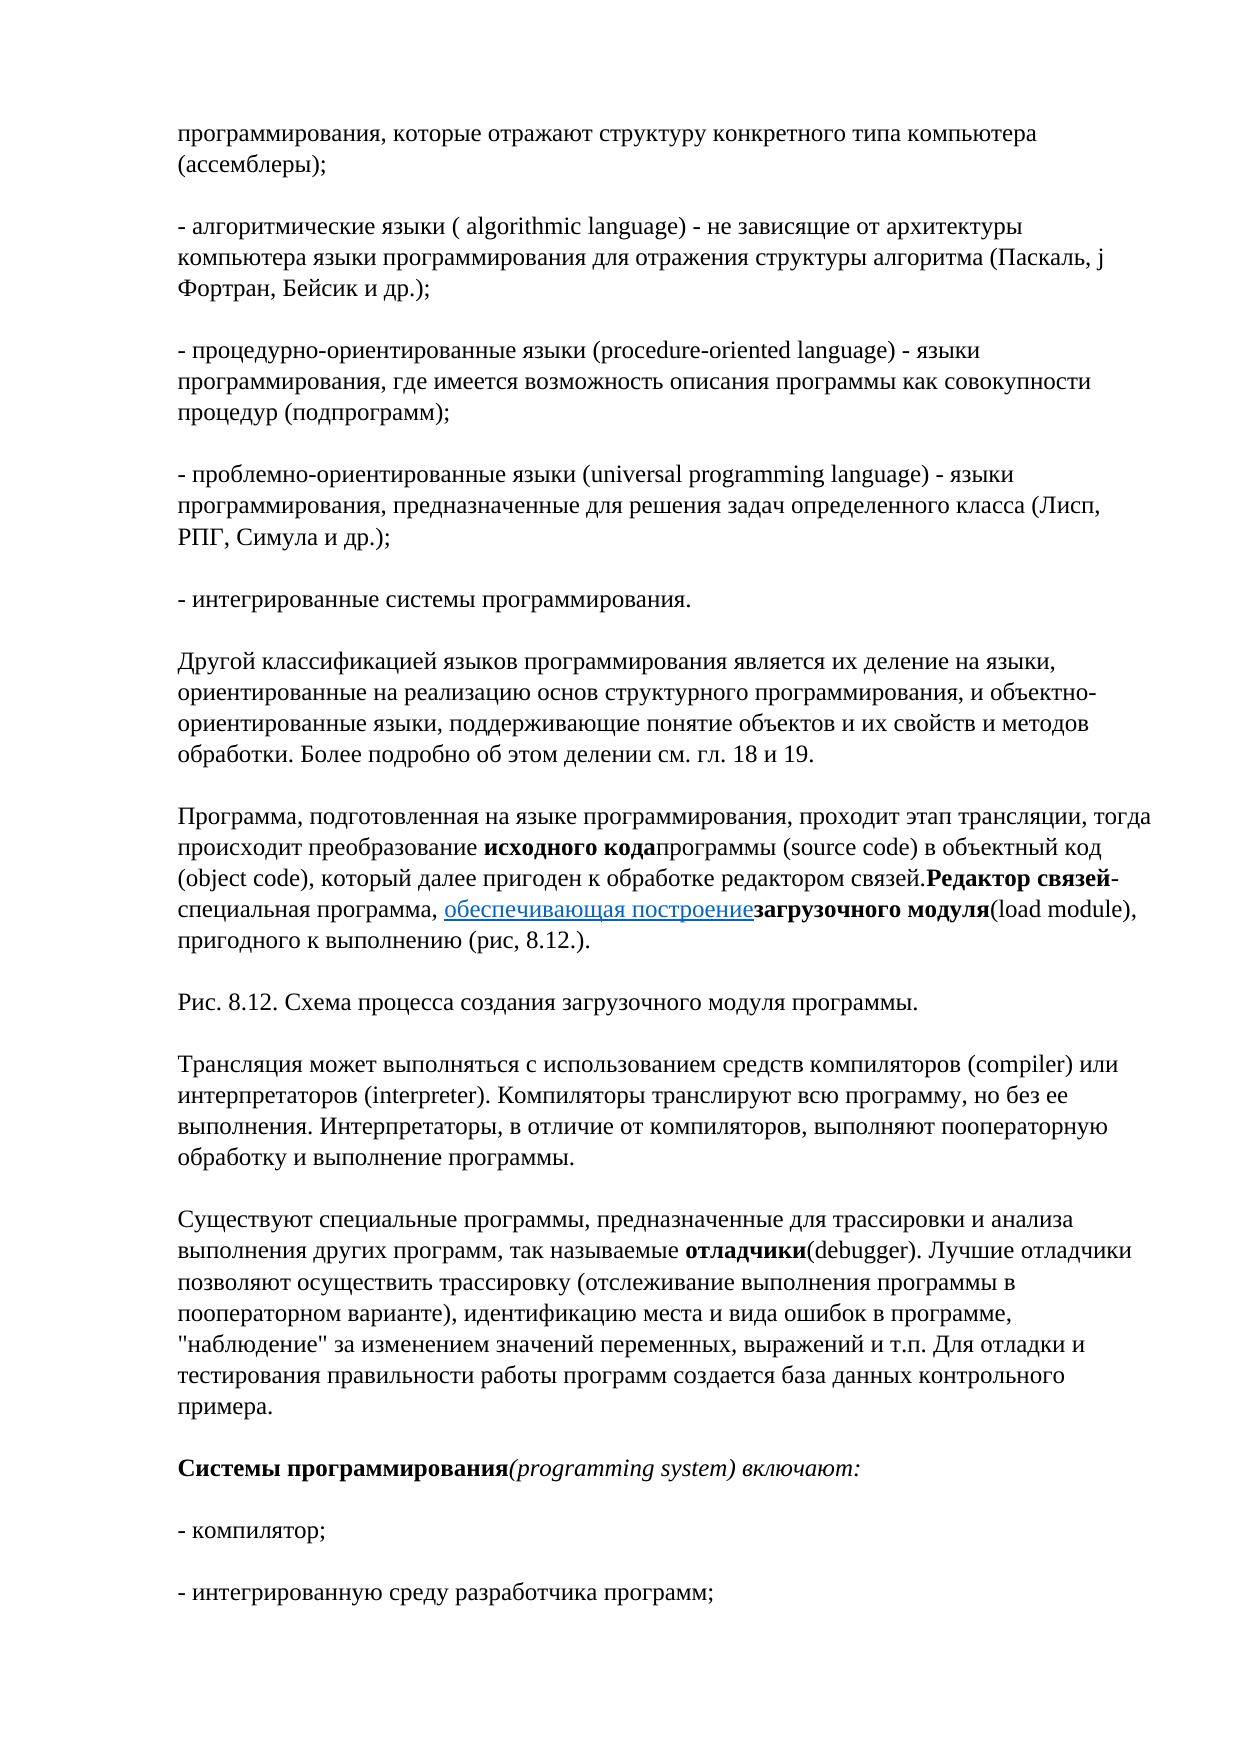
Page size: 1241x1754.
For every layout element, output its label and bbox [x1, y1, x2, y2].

text [177, 118, 1152, 1606]
